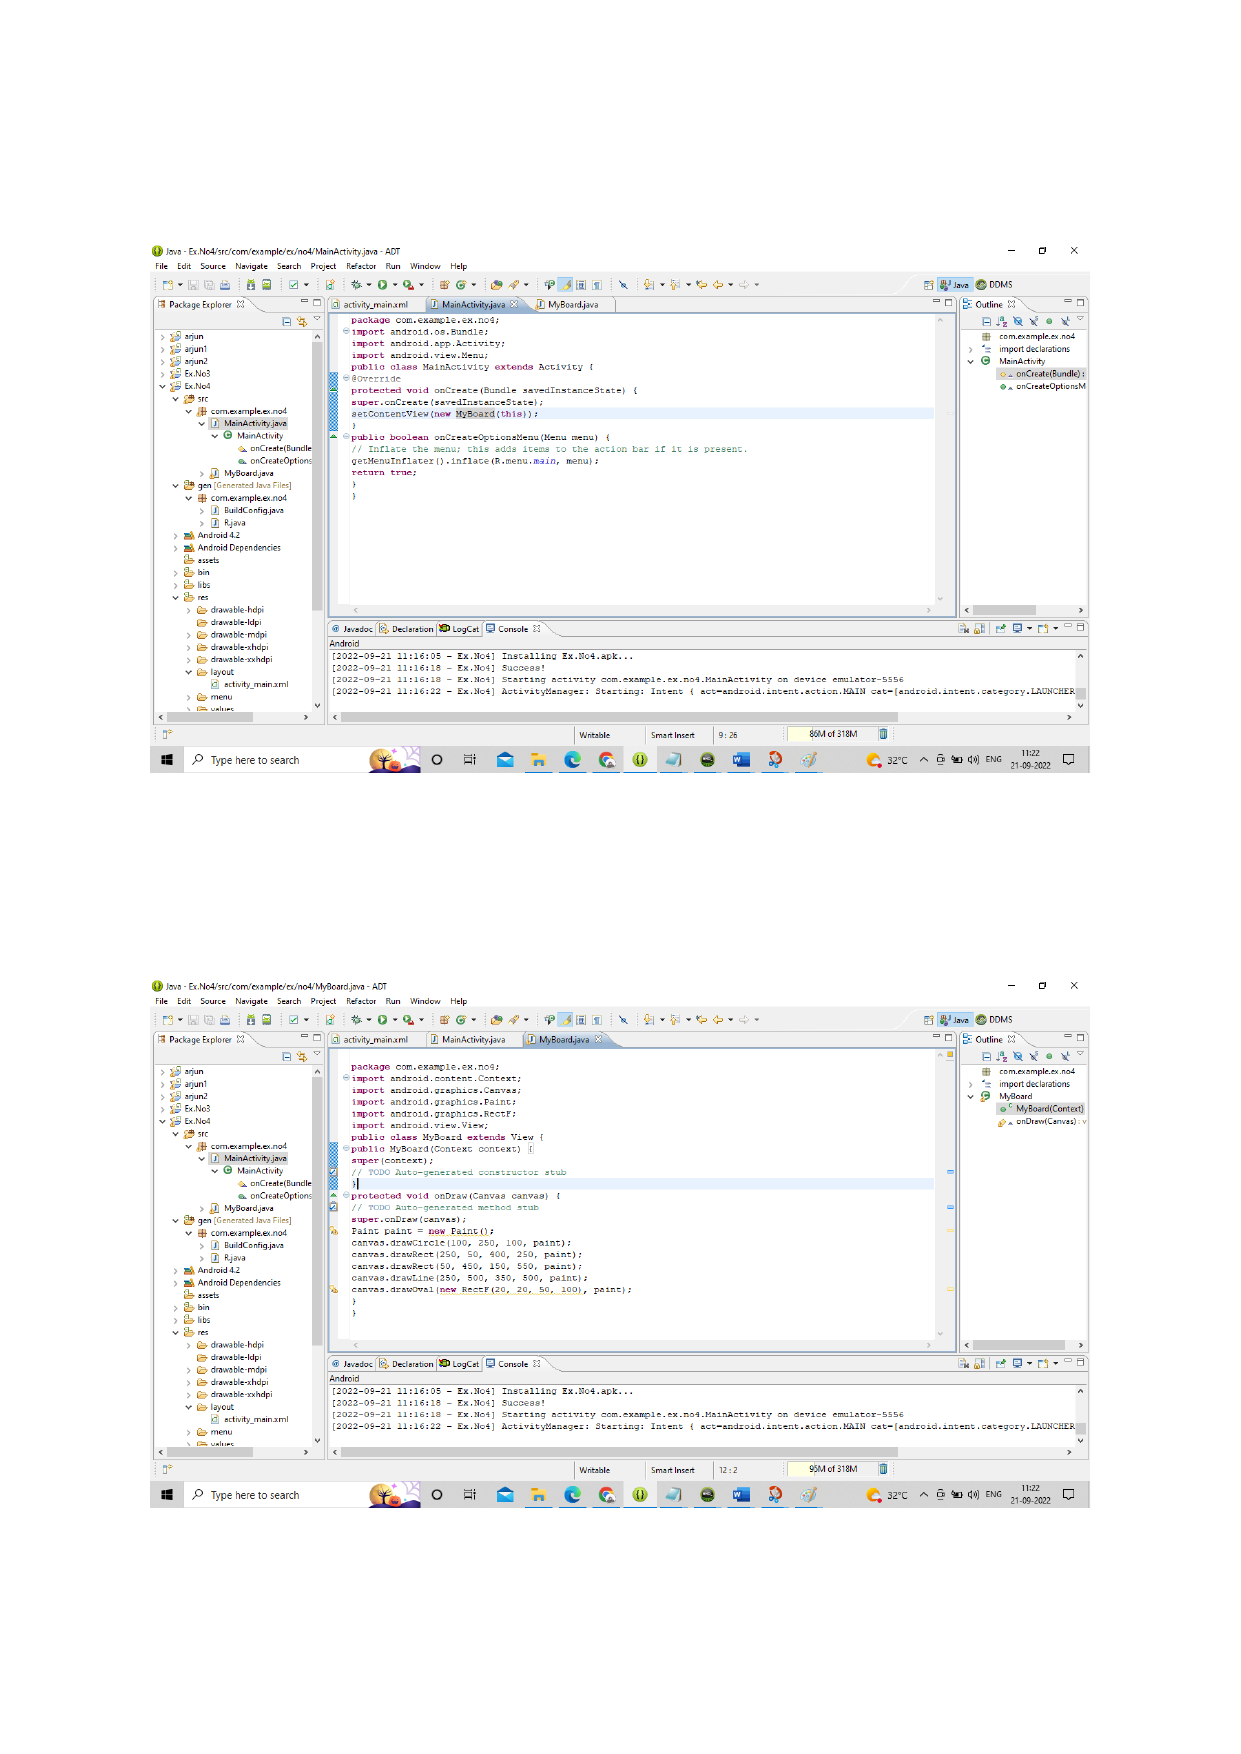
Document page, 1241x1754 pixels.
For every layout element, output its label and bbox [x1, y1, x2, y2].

picture [150, 243, 1091, 773]
picture [150, 978, 1091, 1508]
